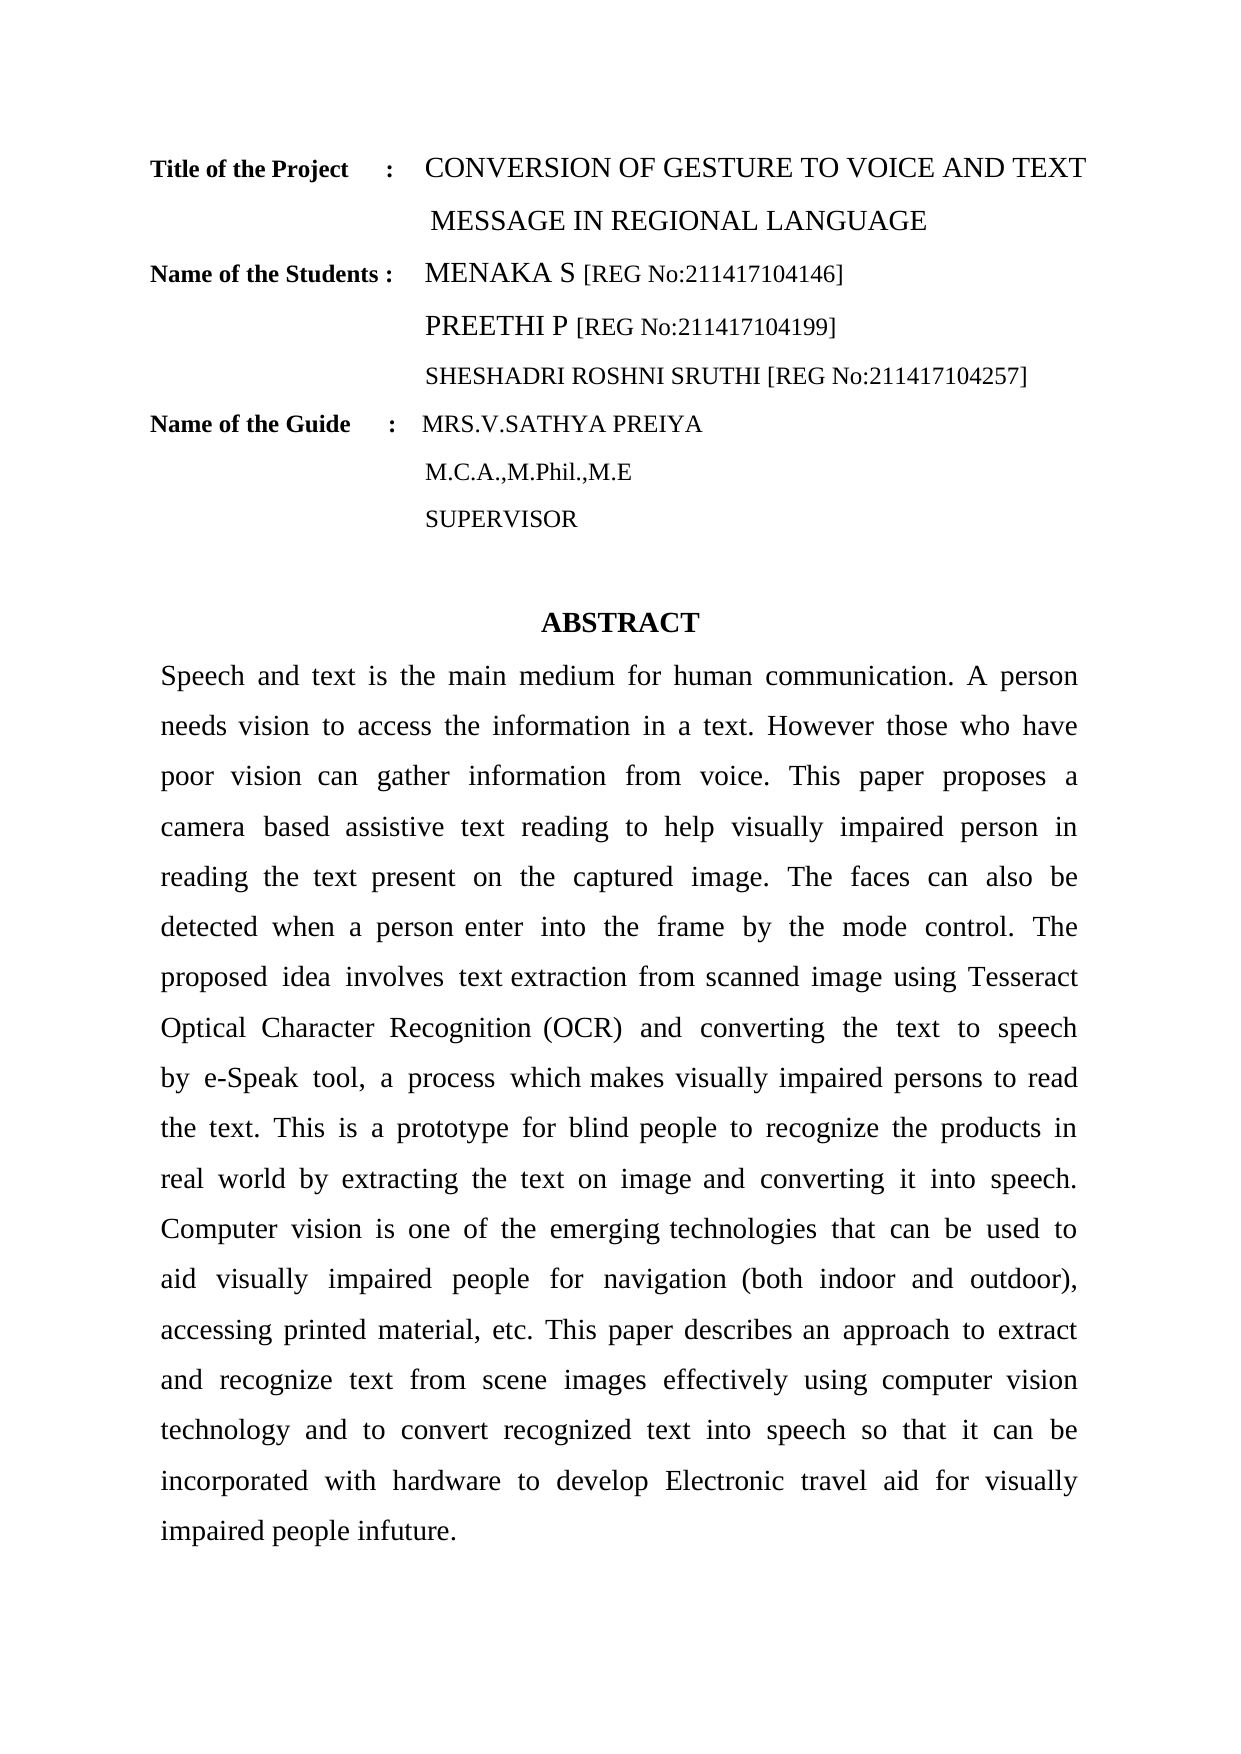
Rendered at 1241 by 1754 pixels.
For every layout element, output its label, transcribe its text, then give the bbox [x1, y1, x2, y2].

text Name of the Guide : MRS.V.SATHYA PREIYA [150, 409, 1090, 438]
text Title of the Project : CONVERSION OF GESTURE TO VOICE AND TEXT [150, 150, 1090, 183]
text Speech and text is the main medium for human communication. A person needs vision to access the information in a text. However those who have poor vision can gather information from voice. This paper proposes a camera based assistive text reading to help visually impaired person in reading the text present on the captured image. The faces can also be detected when a person enter into the frame by the mode control. The proposed idea involves text extraction from scanned image using Tesseract Optical Character Recognition (OCR) and converting the text to speech by e-Speak tool, a process which makes visually impaired persons to read the text. This is a prototype for blind people to recognize the products in real world by extracting the text on image and converting it into speech. Computer vision is one of the emerging technologies that can be used to aid visually impaired people for navigation (both indoor and outdoor), accessing printed material, etc. This paper describes an approach to extract and recognize text from scene images effectively using computer vision technology and to convert recognized text into speech so that it can be incorporated with hardware to develop Electronic travel aid for visually impaired people infuture. [160, 658, 1078, 1547]
text Name of the Students : MENAKA S [REG No:211417104146] [150, 256, 1090, 289]
text SHESHADRI ROSHNI SRUTHI [REG No:211417104257] [150, 361, 1090, 390]
text SUPERVISOR [150, 504, 1090, 533]
text PREETHI P [REG No:211417104199] [150, 308, 1090, 342]
text M.C.A.,M.Phil.,M.E [150, 457, 1090, 485]
text MESSAGE IN REGIONAL LANGUAGE [150, 203, 1090, 236]
text ABSTRACT [150, 605, 1090, 638]
